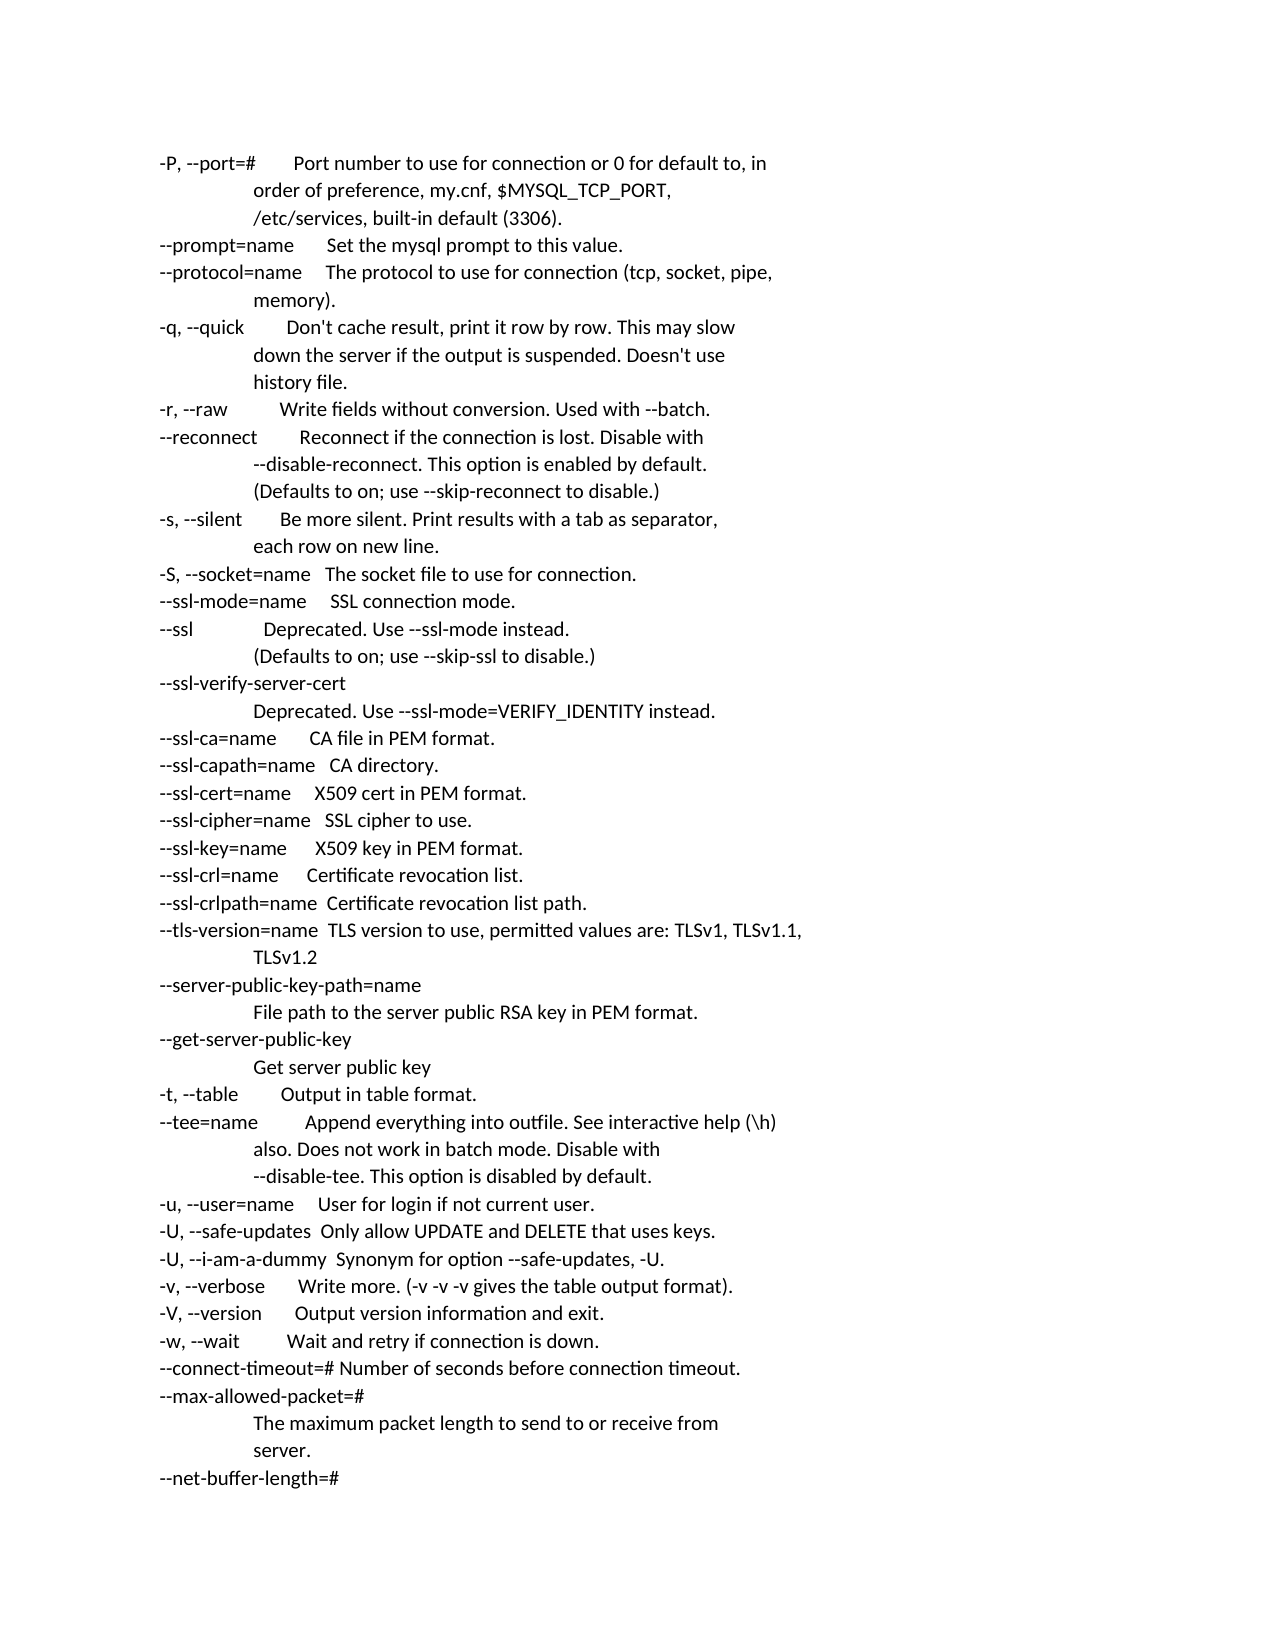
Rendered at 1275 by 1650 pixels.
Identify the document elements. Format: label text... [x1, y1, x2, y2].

text server. [150, 1438, 1125, 1463]
text TLSv1.2 [150, 944, 1125, 970]
text Get server public key [150, 1054, 1125, 1079]
text File path to the server public RSA key in PEM format. [150, 999, 1125, 1025]
text order of preference, my.cnf, $MYSQL_TCP_PORT, [150, 177, 1125, 203]
text (Defaults to on; use --skip-reconnect to disable.) [150, 479, 1125, 504]
text -U, --i-am-a-dummy Synonym for option --safe-updates, -U. [150, 1246, 1125, 1271]
text --ssl-capath=name CA directory. [150, 753, 1125, 778]
text -S, --socket=name The socket file to use for connection. [150, 561, 1125, 586]
text --get-server-public-key [150, 1027, 1125, 1052]
text --tls-version=name TLS version to use, permitted values are: TLSv1, TLSv1.1, [150, 917, 1125, 942]
text --net-buffer-length=# [150, 1465, 1125, 1490]
text --reconnect Reconnect if the connection is lost. Disable with [150, 424, 1125, 449]
text --prompt=name Set the mysql prompt to this value. [150, 232, 1125, 258]
text down the server if the output is suspended. Doesn't use [150, 342, 1125, 367]
text --ssl-mode=name SSL connection mode. [150, 588, 1125, 614]
text --ssl-cert=name X509 cert in PEM format. [150, 780, 1125, 806]
text history file. [150, 369, 1125, 394]
text -U, --safe-updates Only allow UPDATE and DELETE that uses keys. [150, 1218, 1125, 1244]
text --ssl-cipher=name SSL cipher to use. [150, 807, 1125, 833]
text -P, --port=# Port number to use for connection or 0 for default to, in [150, 150, 1125, 175]
text /etc/services, built-in default (3306). [150, 205, 1125, 230]
text -u, --user=name User for login if not current user. [150, 1191, 1125, 1216]
text --ssl-ca=name CA file in PEM format. [150, 725, 1125, 751]
text -s, --silent Be more silent. Print results with a tab as separator, [150, 506, 1125, 532]
text -w, --wait Wait and retry if connection is down. [150, 1328, 1125, 1353]
text --max-allowed-packet=# [150, 1383, 1125, 1408]
text each row on new line. [150, 533, 1125, 559]
text -t, --table Output in table format. [150, 1081, 1125, 1107]
text -v, --verbose Write more. (-v -v -v gives the table output format). [150, 1273, 1125, 1299]
text --disable-reconnect. This option is enabled by default. [150, 451, 1125, 477]
text --server-public-key-path=name [150, 972, 1125, 997]
text --disable-tee. This option is disabled by default. [150, 1164, 1125, 1189]
text --ssl Deprecated. Use --ssl-mode instead. [150, 616, 1125, 641]
text (Defaults to on; use --skip-ssl to disable.) [150, 643, 1125, 668]
text --tee=name Append everything into outfile. See interactive help (\h) [150, 1109, 1125, 1134]
text --ssl-crl=name Certificate revocation list. [150, 862, 1125, 888]
text --connect-timeout=# Number of seconds before connection timeout. [150, 1355, 1125, 1381]
text also. Does not work in batch mode. Disable with [150, 1136, 1125, 1162]
text memory). [150, 287, 1125, 312]
text Deprecated. Use --ssl-mode=VERIFY_IDENTITY instead. [150, 698, 1125, 723]
text -V, --version Output version information and exit. [150, 1301, 1125, 1326]
text --ssl-crlpath=name Certificate revocation list path. [150, 890, 1125, 915]
text -q, --quick Don't cache result, print it row by row. This may slow [150, 314, 1125, 340]
text -r, --raw Write fields without conversion. Used with --batch. [150, 397, 1125, 422]
text --ssl-verify-server-cert [150, 671, 1125, 696]
text The maximum packet length to send to or receive from [150, 1410, 1125, 1436]
text --ssl-key=name X509 key in PEM format. [150, 835, 1125, 860]
text --protocol=name The protocol to use for connection (tcp, socket, pipe, [150, 259, 1125, 285]
